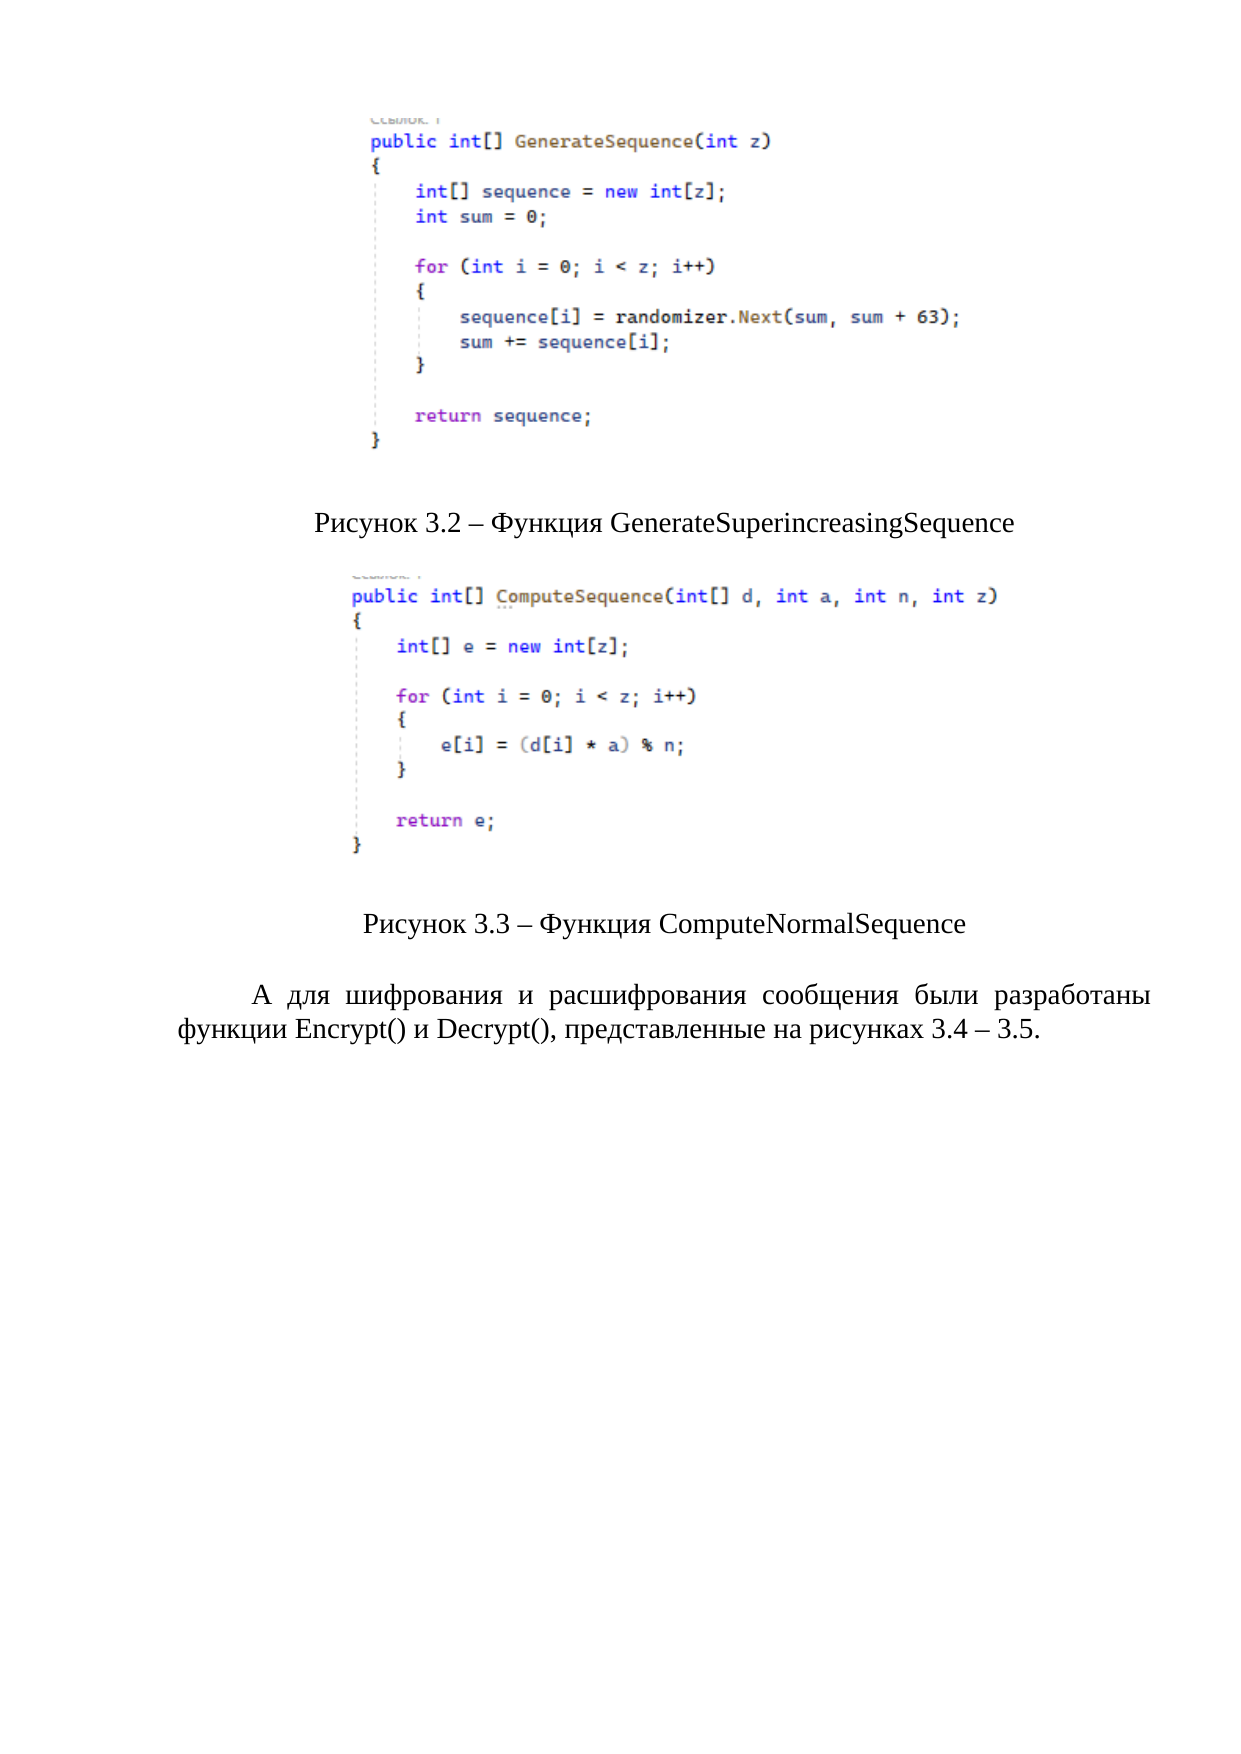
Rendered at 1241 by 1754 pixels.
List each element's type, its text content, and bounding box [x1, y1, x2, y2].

text Рисунок 3.2 – Функция GenerateSuperincreasingSequence [177, 506, 1152, 539]
text Рисунок 3.3 – Функция ComputeNormalSequence [177, 906, 1152, 940]
picture [348, 118, 980, 469]
picture [323, 576, 1005, 869]
text А для шифрования и расшифрования сообщения были разработаны функции Encrypt() и Decrypt(), представленные на рисунках 3.4 – 3.5. [177, 977, 1152, 1044]
